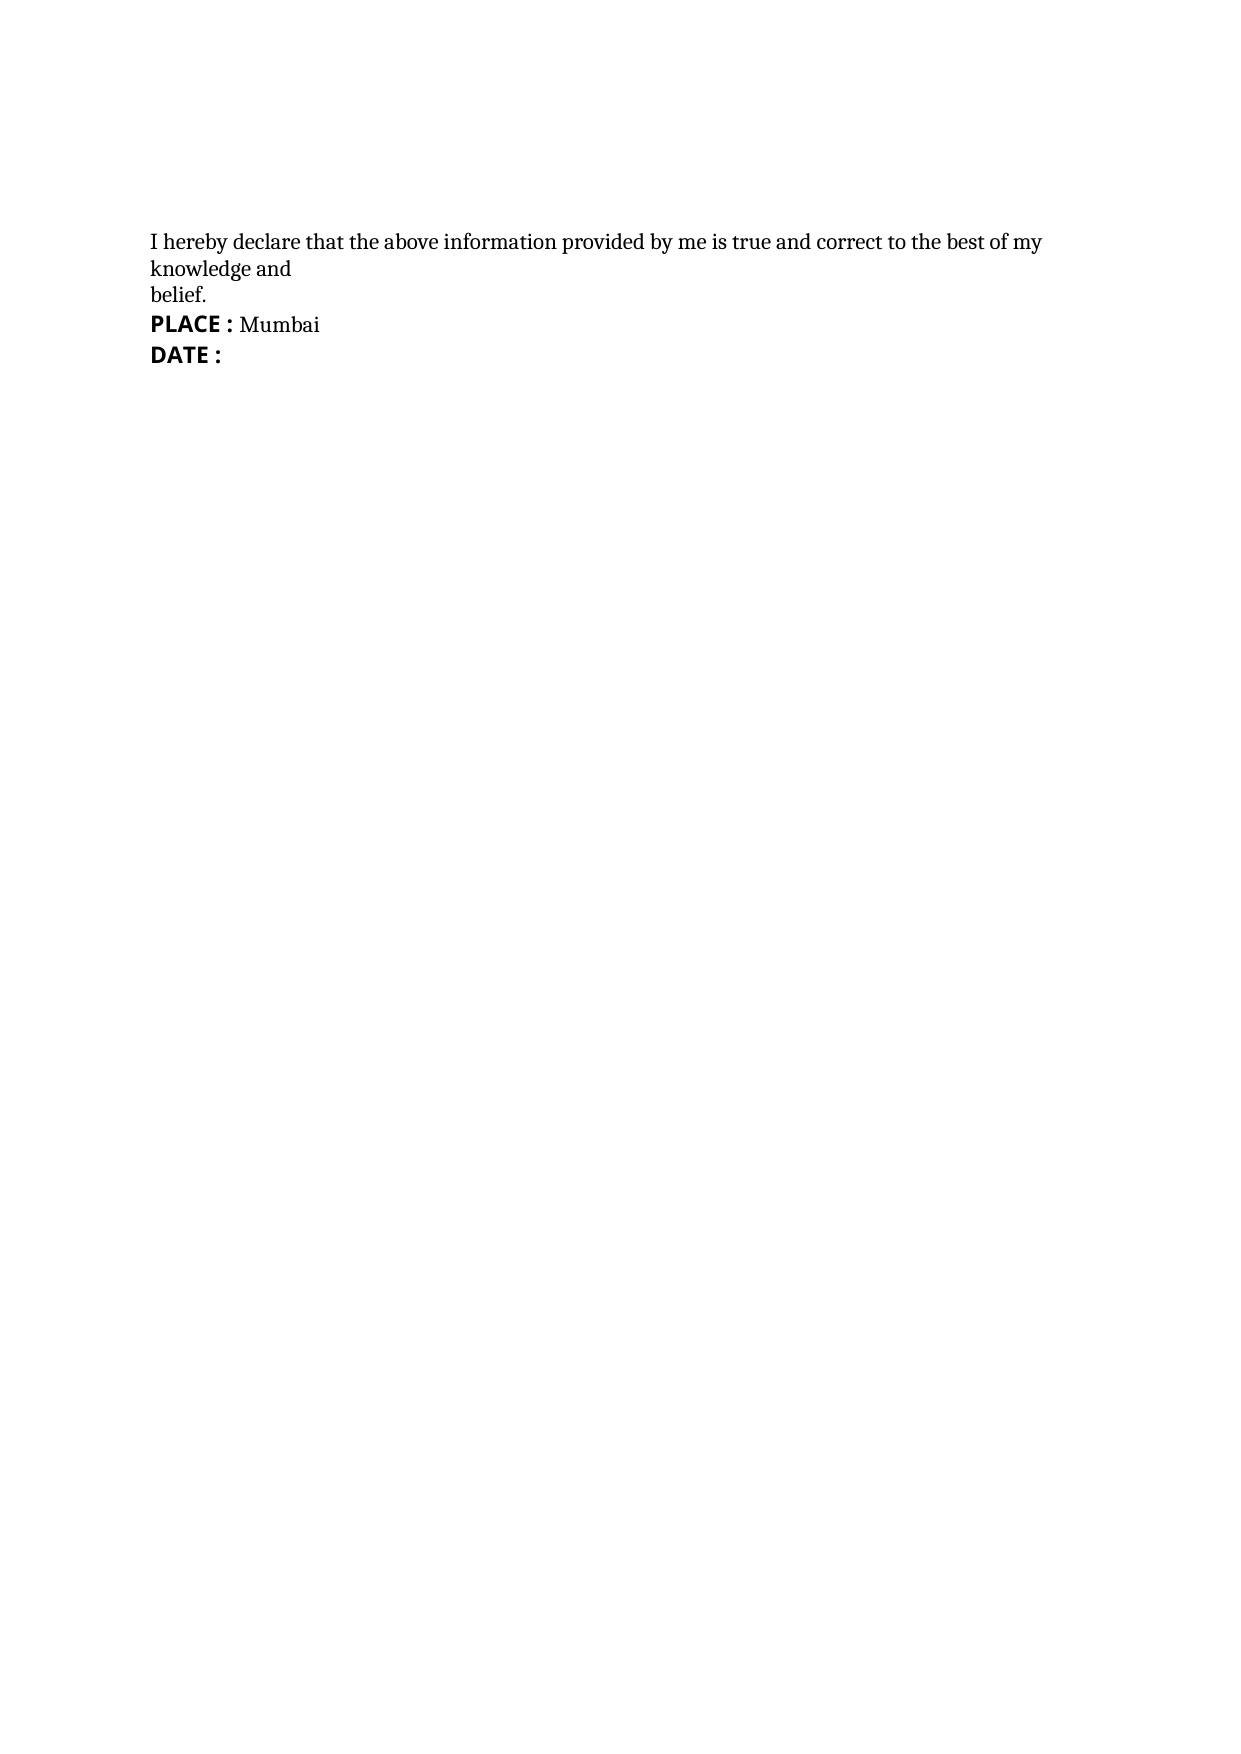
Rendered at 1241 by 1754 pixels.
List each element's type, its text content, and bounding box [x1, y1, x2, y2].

text belief. [150, 282, 1090, 308]
text I hereby declare that the above information provided by me is true and correct to the best of my knowledge and [150, 229, 1090, 282]
text PLACE : Mumbai [150, 308, 1090, 339]
text DATE : [150, 339, 1090, 371]
